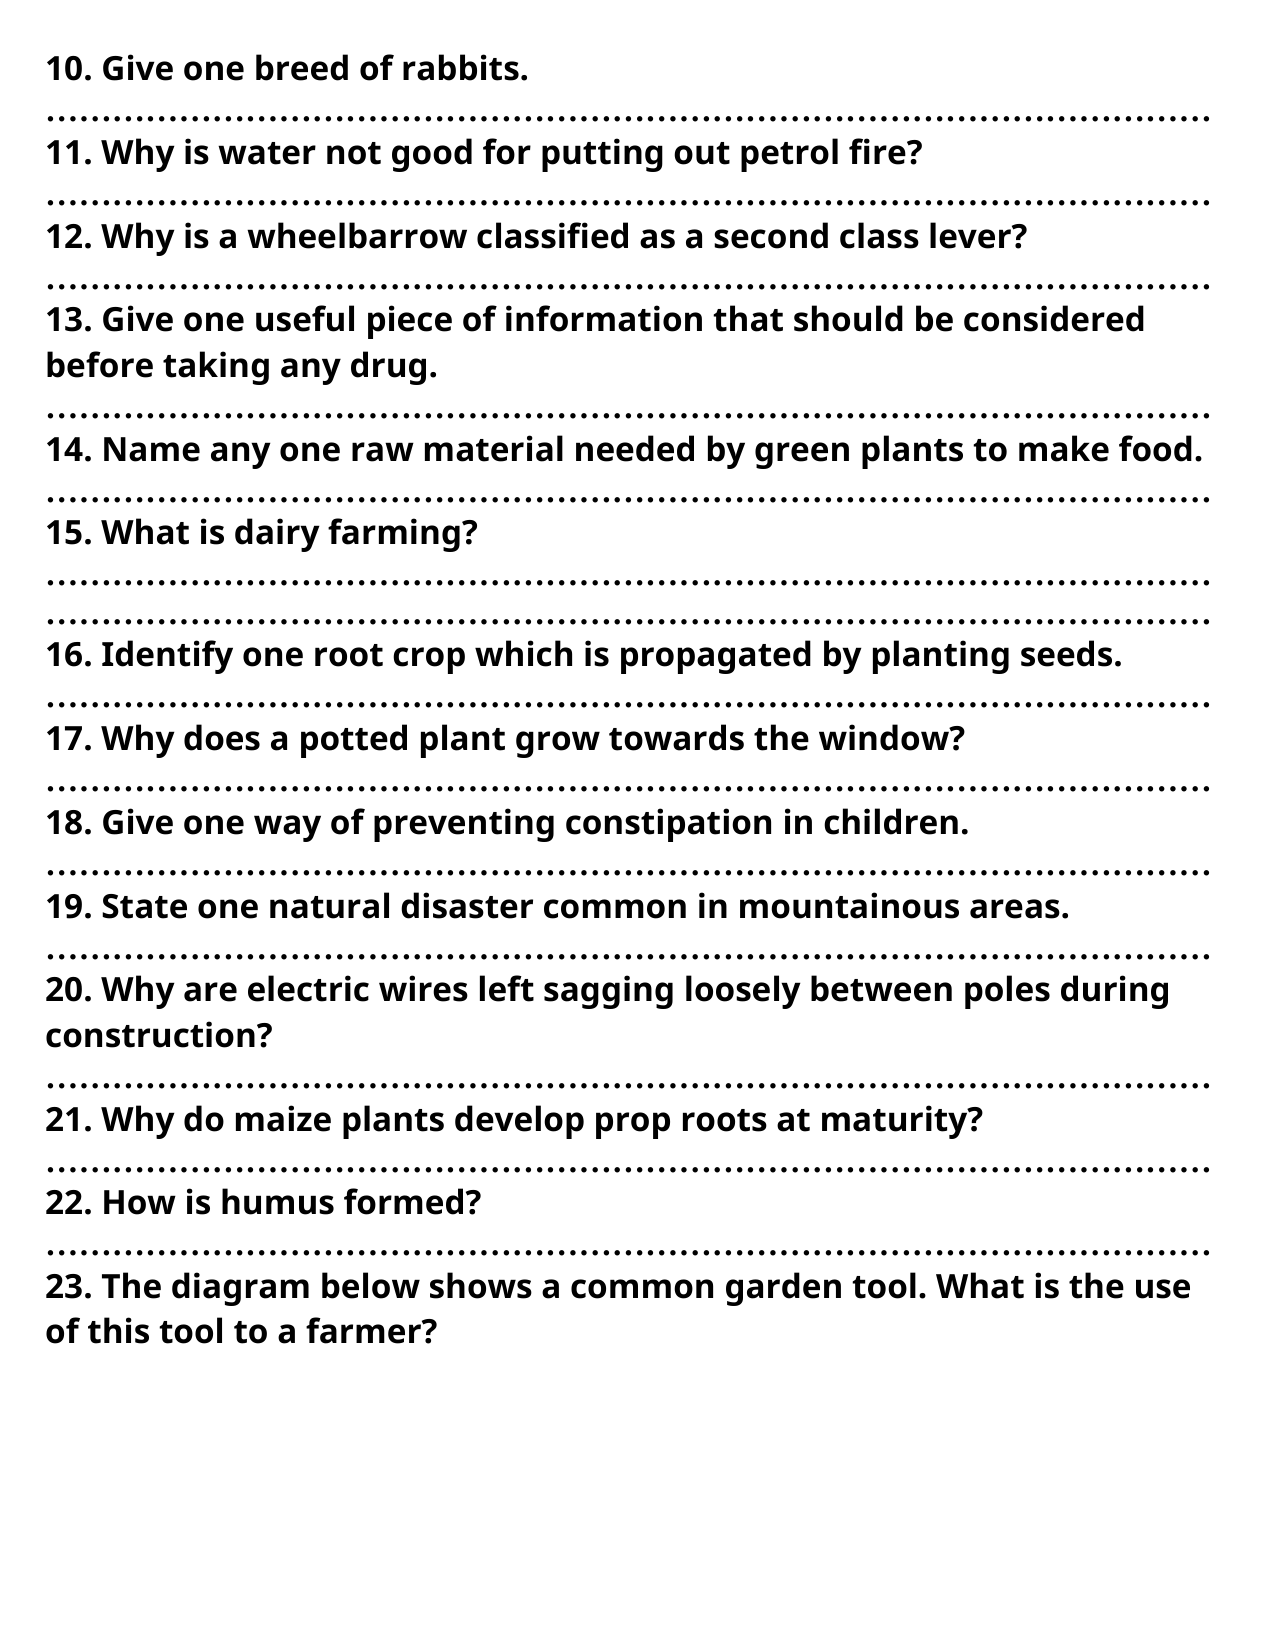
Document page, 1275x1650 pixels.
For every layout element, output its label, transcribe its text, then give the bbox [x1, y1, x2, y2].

text 23. The diagram below shows a common garden tool. What is the use of this tool to a farmer? [45, 1263, 1230, 1354]
text 22. How is humus formed? …………………………………………………………………………………………… [45, 1179, 1230, 1263]
text 11. Why is water not good for putting out petrol fire? …………………………………………………………………………………………… [45, 129, 1230, 212]
text 12. Why is a wheelbarrow classified as a second class lever? …………………………………………………………………………………………… [45, 212, 1230, 296]
text 10. Give one breed of rabbits. …………………………………………………………………………………………… [45, 45, 1230, 129]
text 16. Identify one root crop which is propagated by planting seeds. …………………………………………………………………………………………… [45, 631, 1230, 715]
text 21. Why do maize plants develop prop roots at maturity? …………………………………………………………………………………………… [45, 1095, 1230, 1179]
text 15. What is dairy farming? …………………………………………………………………………………………… [45, 509, 1230, 593]
text 19. State one natural disaster common in mountainous areas. …………………………………………………………………………………………… [45, 882, 1230, 966]
text …………………………………………………………………………………………… [45, 593, 1230, 631]
text 18. Give one way of preventing constipation in children. …………………………………………………………………………………………… [45, 799, 1230, 882]
text 17. Why does a potted plant grow towards the window? …………………………………………………………………………………………… [45, 715, 1230, 799]
text 14. Name any one raw material needed by green plants to make food. …………………………………………………………………………………………… [45, 425, 1230, 509]
text 20. Why are electric wires left sagging loosely between poles during construction? …………………………………………………………………………………………… [45, 966, 1230, 1095]
text 13. Give one useful piece of information that should be considered before taking any drug. …………………………………………………………………………………………… [45, 296, 1230, 425]
